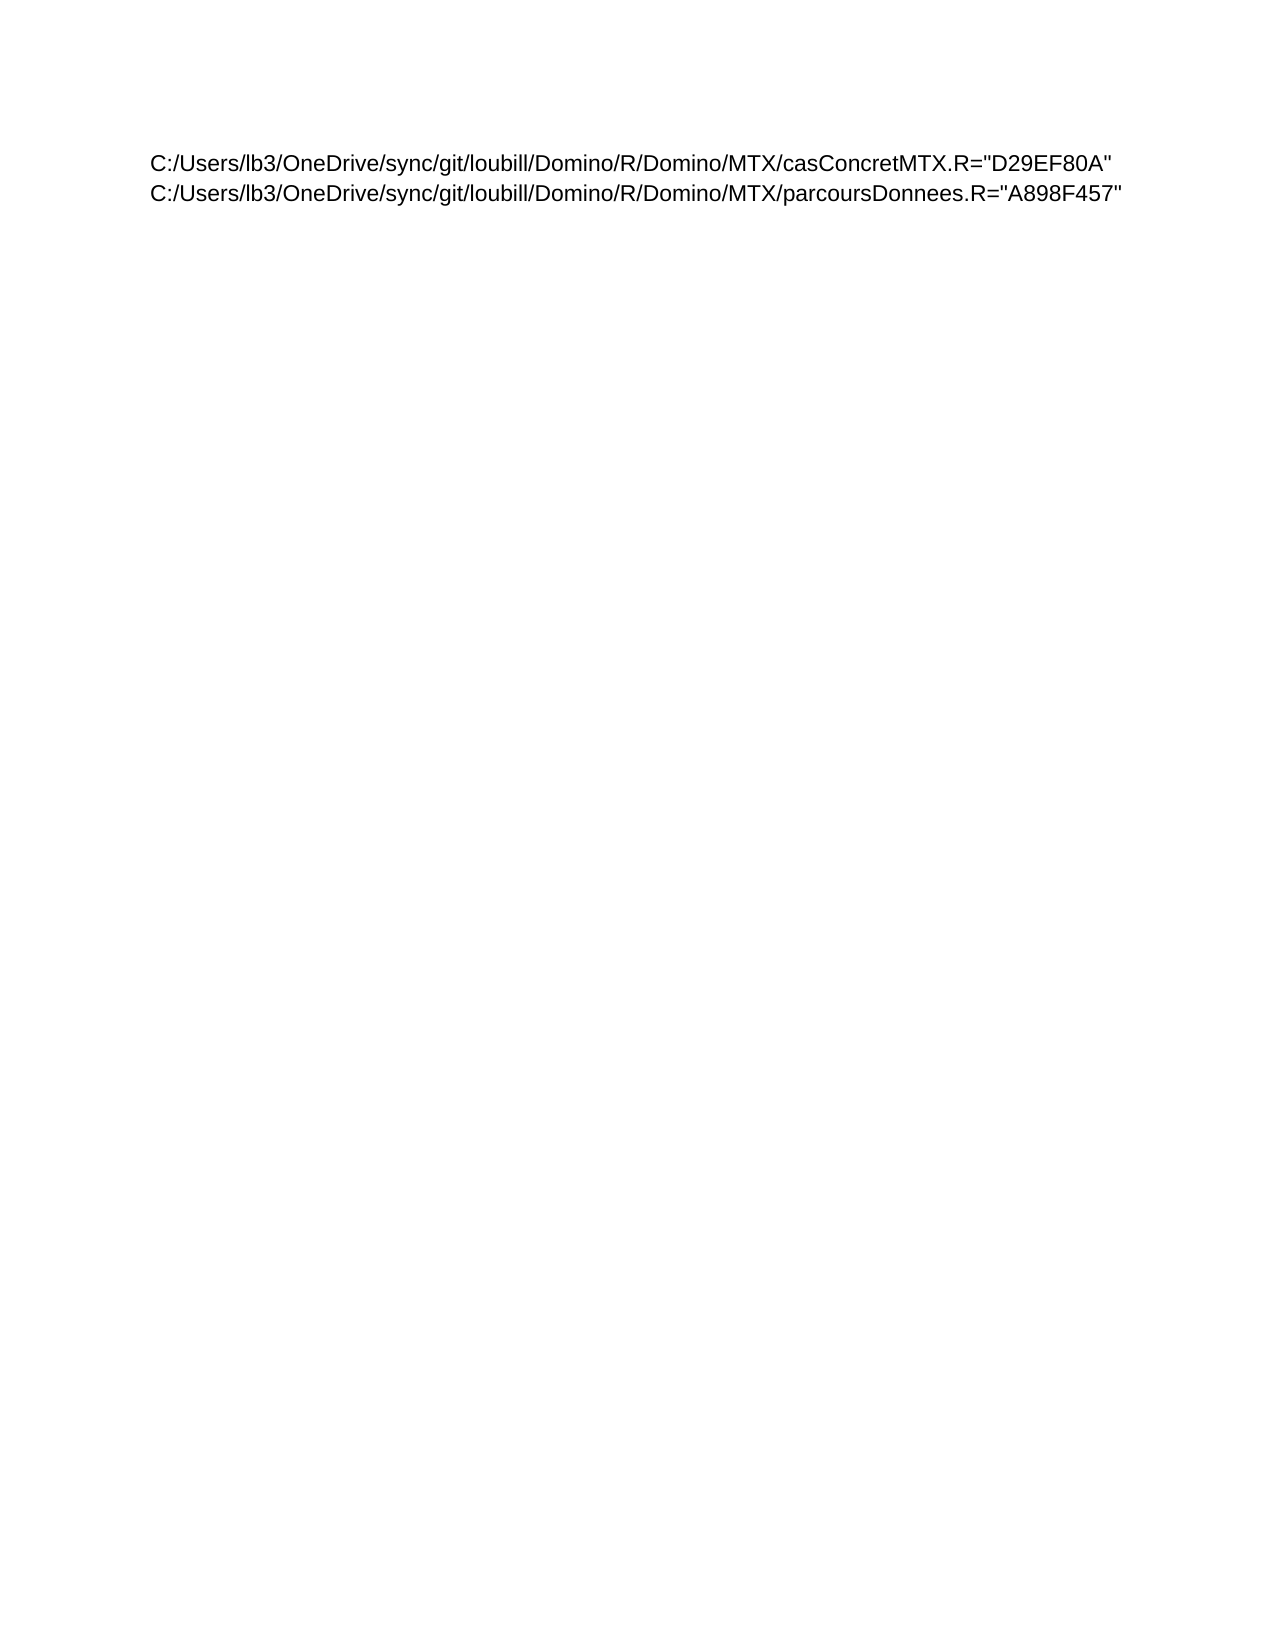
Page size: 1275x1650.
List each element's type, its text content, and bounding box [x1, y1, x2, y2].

text C:/Users/lb3/OneDrive/sync/git/loubill/Domino/R/Domino/MTX/casConcretMTX.R="D29EF80A" [150, 150, 1125, 176]
text C:/Users/lb3/OneDrive/sync/git/loubill/Domino/R/Domino/MTX/parcoursDonnees.R="A898F457" [150, 180, 1125, 207]
